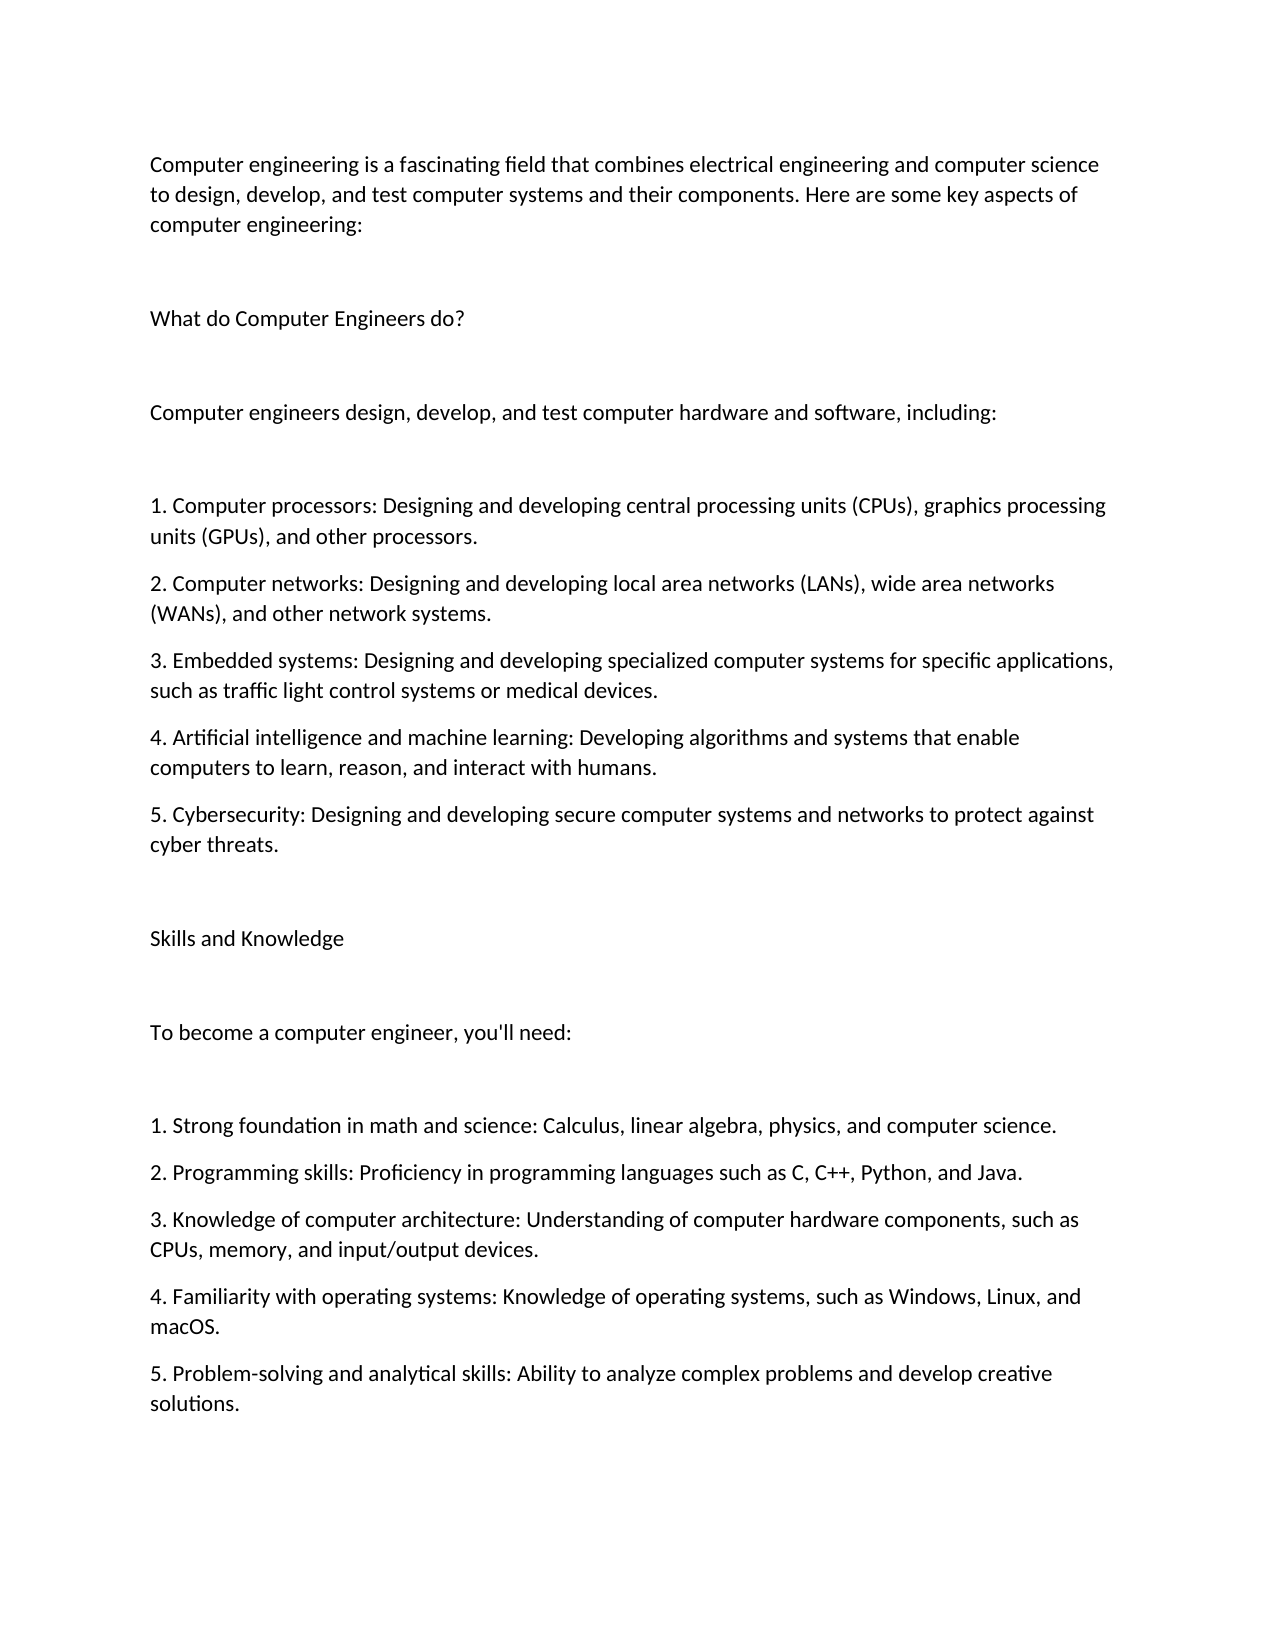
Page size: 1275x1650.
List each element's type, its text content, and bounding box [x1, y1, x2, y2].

text 3. Embedded systems: Designing and developing specialized computer systems for specific applications, such as traffic light control systems or medical devices. [150, 646, 1125, 704]
text 2. Programming skills: Proficiency in programming languages such as C, C++, Python, and Java. [150, 1158, 1125, 1186]
text 2. Computer networks: Designing and developing local area networks (LANs), wide area networks (WANs), and other network systems. [150, 569, 1125, 627]
text What do Computer Engineers do? [150, 304, 1125, 332]
text 1. Computer processors: Designing and developing central processing units (CPUs), graphics processing units (GPUs), and other processors. [150, 492, 1125, 550]
text 5. Cybersecurity: Designing and developing secure computer systems and networks to protect against cyber threats. [150, 800, 1125, 858]
text To become a computer engineer, you'll need: [150, 1018, 1125, 1046]
text Skills and Knowledge [150, 924, 1125, 952]
text 3. Knowledge of computer architecture: Understanding of computer hardware components, such as CPUs, memory, and input/output devices. [150, 1205, 1125, 1263]
text 4. Familiarity with operating systems: Knowledge of operating systems, such as Windows, Linux, and macOS. [150, 1282, 1125, 1341]
text 5. Problem-solving and analytical skills: Ability to analyze complex problems and develop creative solutions. [150, 1359, 1125, 1418]
text 1. Strong foundation in math and science: Calculus, linear algebra, physics, and computer science. [150, 1111, 1125, 1139]
text Computer engineering is a fascinating field that combines electrical engineering and computer science to design, develop, and test computer systems and their components. Here are some key aspects of computer engineering: [150, 150, 1125, 238]
text 4. Artificial intelligence and machine learning: Developing algorithms and systems that enable computers to learn, reason, and interact with humans. [150, 723, 1125, 781]
text Computer engineers design, develop, and test computer hardware and software, including: [150, 398, 1125, 426]
